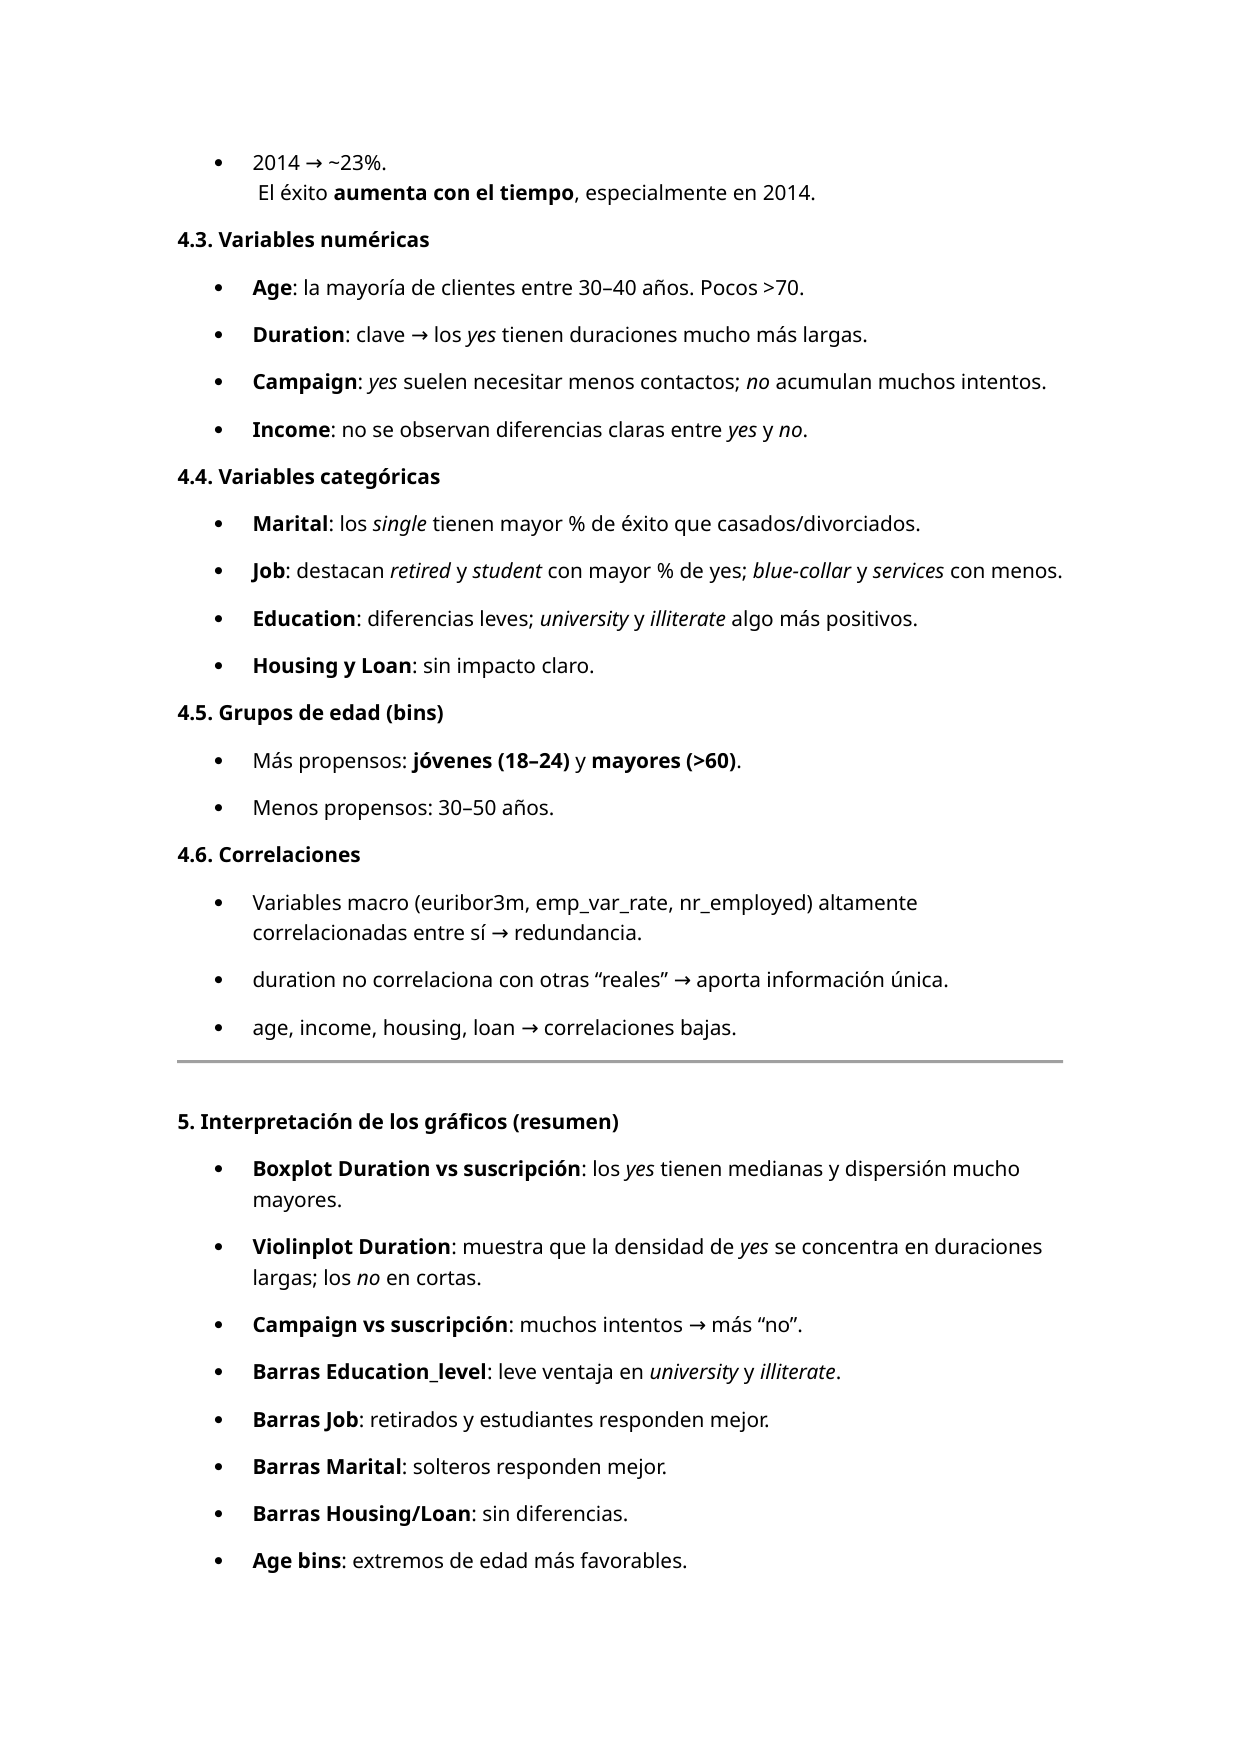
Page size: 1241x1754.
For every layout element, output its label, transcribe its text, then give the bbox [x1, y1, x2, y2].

list Barras Education_level: leve ventaja en university y illiterate. [215, 1357, 1063, 1386]
list Age bins: extremos de edad más favorables. [215, 1547, 1063, 1575]
text 4.5. Grupos de edad (bins) [177, 698, 1063, 727]
list Job: destacan retired y student con mayor % de yes; blue-collar y services con menos. [215, 557, 1063, 585]
list duration no correlaciona con otras “reales” → aporta información única. [215, 966, 1063, 994]
list Barras Job: retirados y estudiantes responden mejor. [215, 1405, 1063, 1433]
list Variables macro (euribor3m, emp_var_rate, nr_employed) altamente correlacionadas entre sí → redundancia. [215, 888, 1063, 947]
text 4.6. Correlaciones [177, 840, 1063, 869]
list Boxplot Duration vs suscripción: los yes tienen medianas y dispersión mucho mayores. [215, 1154, 1063, 1213]
list Marital: los single tienen mayor % de éxito que casados/divorciados. [215, 509, 1063, 538]
text 5. Interpretación de los gráficos (resumen) [177, 1107, 1063, 1135]
list Housing y Loan: sin impacto claro. [215, 651, 1063, 679]
list Barras Marital: solteros responden mejor. [215, 1452, 1063, 1480]
list Age: la mayoría de clientes entre 30–40 años. Pocos >70. [215, 273, 1063, 301]
list Violinplot Duration: muestra que la densidad de yes se concentra en duraciones largas; los no en cortas. [215, 1232, 1063, 1291]
list Campaign vs suscripción: muchos intentos → más “no”. [215, 1310, 1063, 1338]
list Campaign: yes suelen necesitar menos contactos; no acumulan muchos intentos. [215, 367, 1063, 396]
list age, income, housing, loan → correlaciones bajas. [215, 1013, 1063, 1041]
text 4.4. Variables categóricas [177, 462, 1063, 490]
list 2014 → ~23%. El éxito aumenta con el tiempo, especialmente en 2014. [215, 148, 1063, 207]
list Barras Housing/Loan: sin diferencias. [215, 1499, 1063, 1528]
text 4.3. Variables numéricas [177, 226, 1063, 254]
list Más propensos: jóvenes (18–24) y mayores (>60). [215, 746, 1063, 774]
list Education: diferencias leves; university y illiterate algo más positivos. [215, 604, 1063, 632]
list Duration: clave → los yes tienen duraciones mucho más largas. [215, 320, 1063, 348]
list Income: no se observan diferencias claras entre yes y no. [215, 415, 1063, 443]
list Menos propensos: 30–50 años. [215, 793, 1063, 821]
